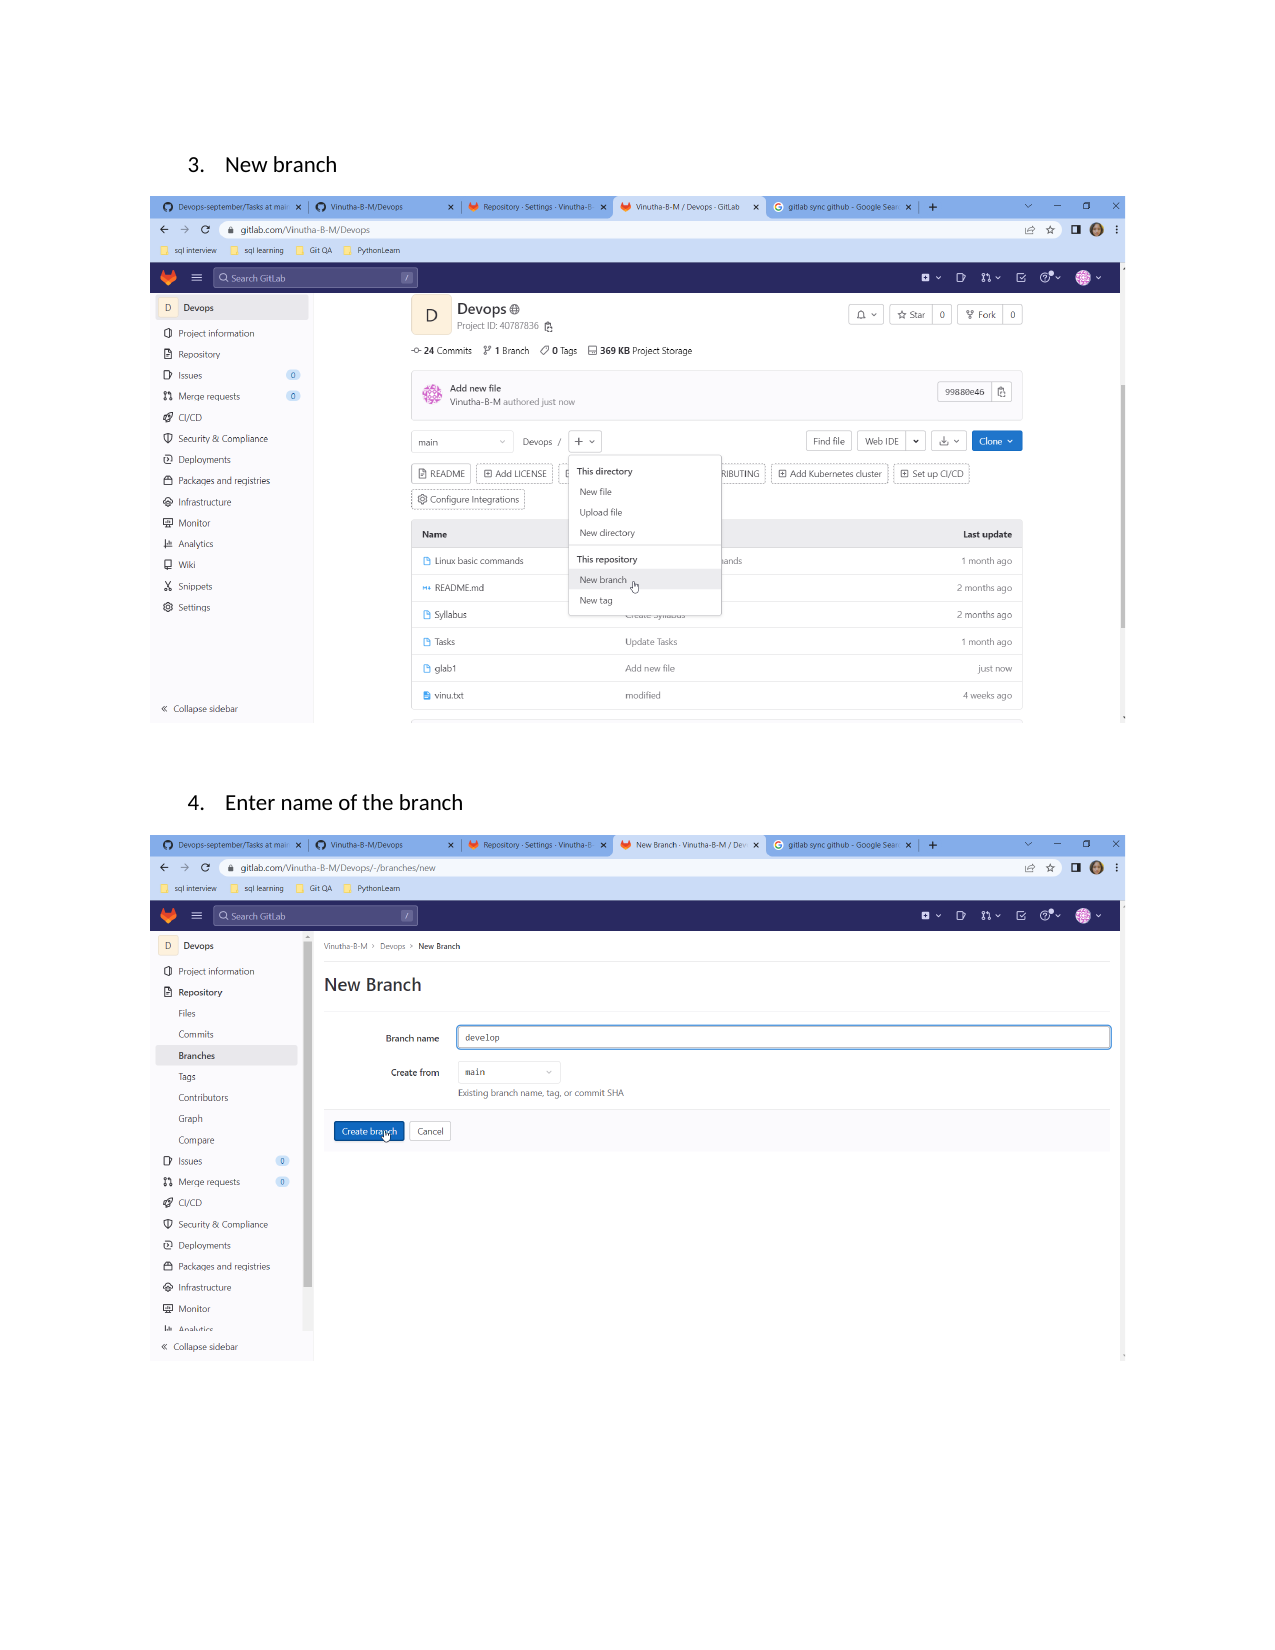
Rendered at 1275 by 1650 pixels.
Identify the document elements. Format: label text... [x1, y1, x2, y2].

list New branch [187, 150, 1125, 178]
list Enter name of the branch [187, 788, 1125, 816]
picture [150, 196, 1125, 723]
picture [150, 835, 1125, 1361]
